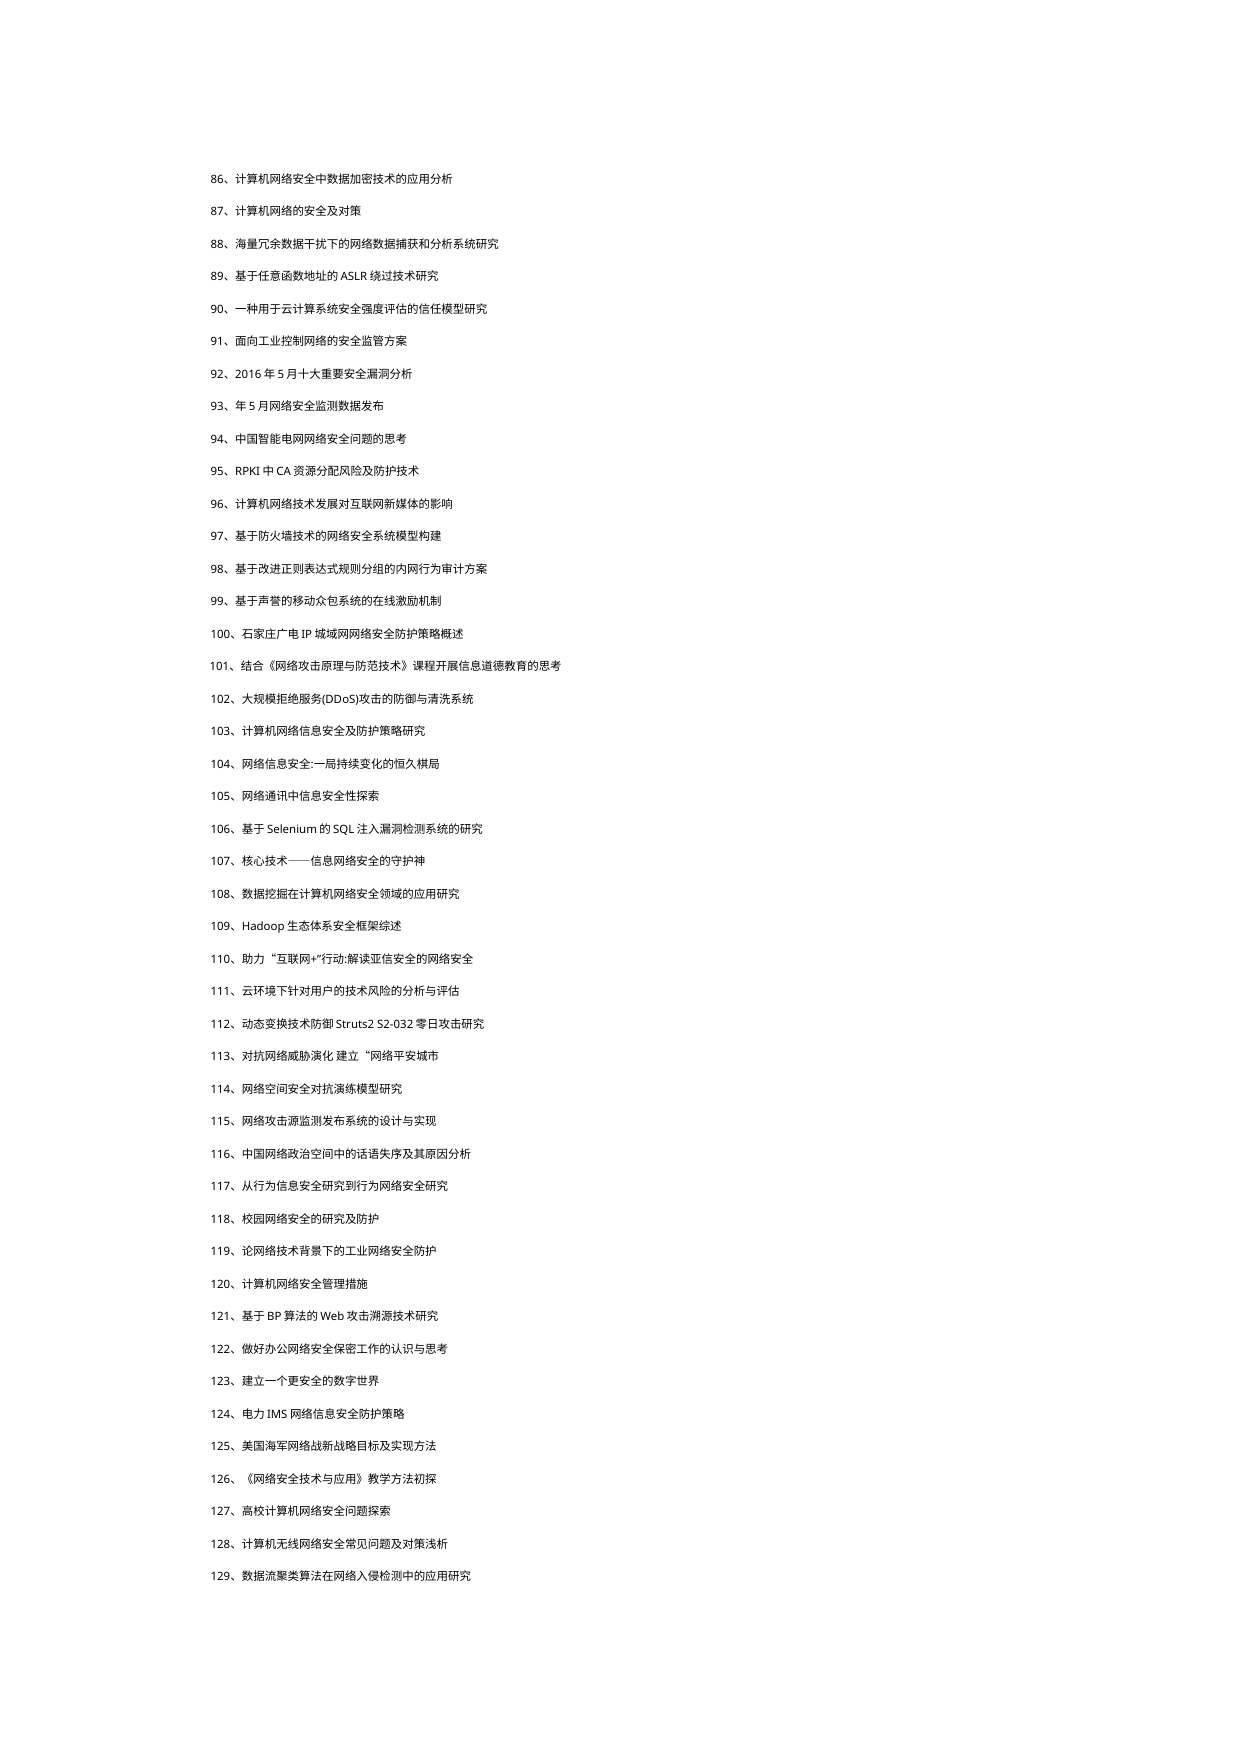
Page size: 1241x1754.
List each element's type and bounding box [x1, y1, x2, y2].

text [187, 649, 1053, 1592]
text [187, 162, 1053, 649]
